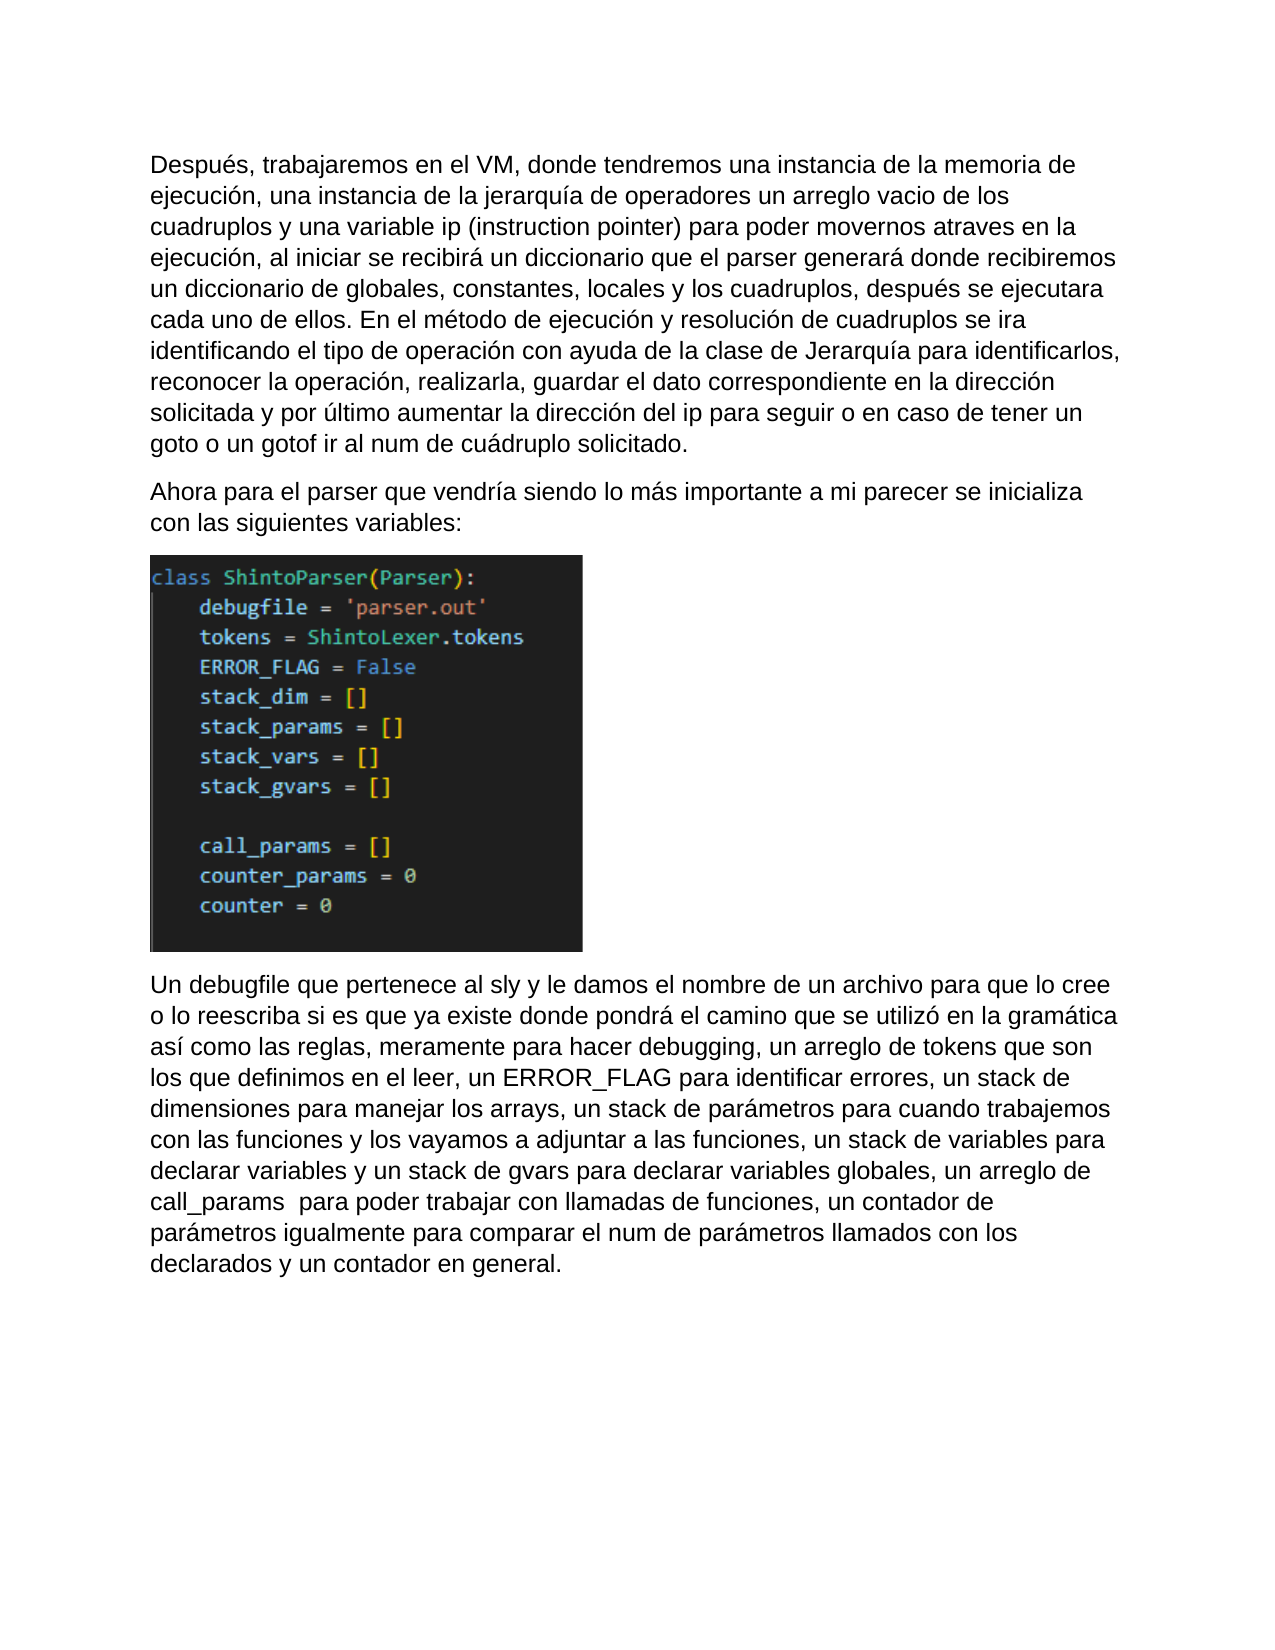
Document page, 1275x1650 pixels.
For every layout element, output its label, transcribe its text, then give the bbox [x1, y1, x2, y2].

picture [150, 555, 583, 952]
text Después, trabajaremos en el VM, donde tendremos una instancia de la memoria de ejecución, una instancia de la jerarquía de operadores un arreglo vacio de los cuadruplos y una variable ip (instruction pointer) para poder movernos atraves en la ejecución, al iniciar se recibirá un diccionario que el parser generará donde recibiremos un diccionario de globales, constantes, locales y los cuadruplos, después se ejecutara cada uno de ellos. En el método de ejecución y resolución de cuadruplos se ira identificando el tipo de operación con ayuda de la clase de Jerarquía para identificarlos, reconocer la operación, realizarla, guardar el dato correspondiente en la dirección solicitada y por último aumentar la dirección del ip para seguir o en caso de tener un goto o un gotof ir al num de cuádruplo solicitado. [150, 150, 1125, 458]
text Ahora para el parser que vendría siendo lo más importante a mi parecer se inicializa con las siguientes variables: [150, 477, 1125, 537]
text Un debugfile que pertenece al sly y le damos el nombre de un archivo para que lo cree o lo reescriba si es que ya existe donde pondrá el camino que se utilizó en la gramática así como las reglas, meramente para hacer debugging, un arreglo de tokens que son los que definimos en el leer, un ERROR_FLAG para identificar errores, un stack de dimensiones para manejar los arrays, un stack de parámetros para cuando trabajemos con las funciones y los vayamos a adjuntar a las funciones, un stack de variables para declarar variables y un stack de gvars para declarar variables globales, un arreglo de call_params para poder trabajar con llamadas de funciones, un contador de parámetros igualmente para comparar el num de parámetros llamados con los declarados y un contador en general. [150, 970, 1125, 1278]
